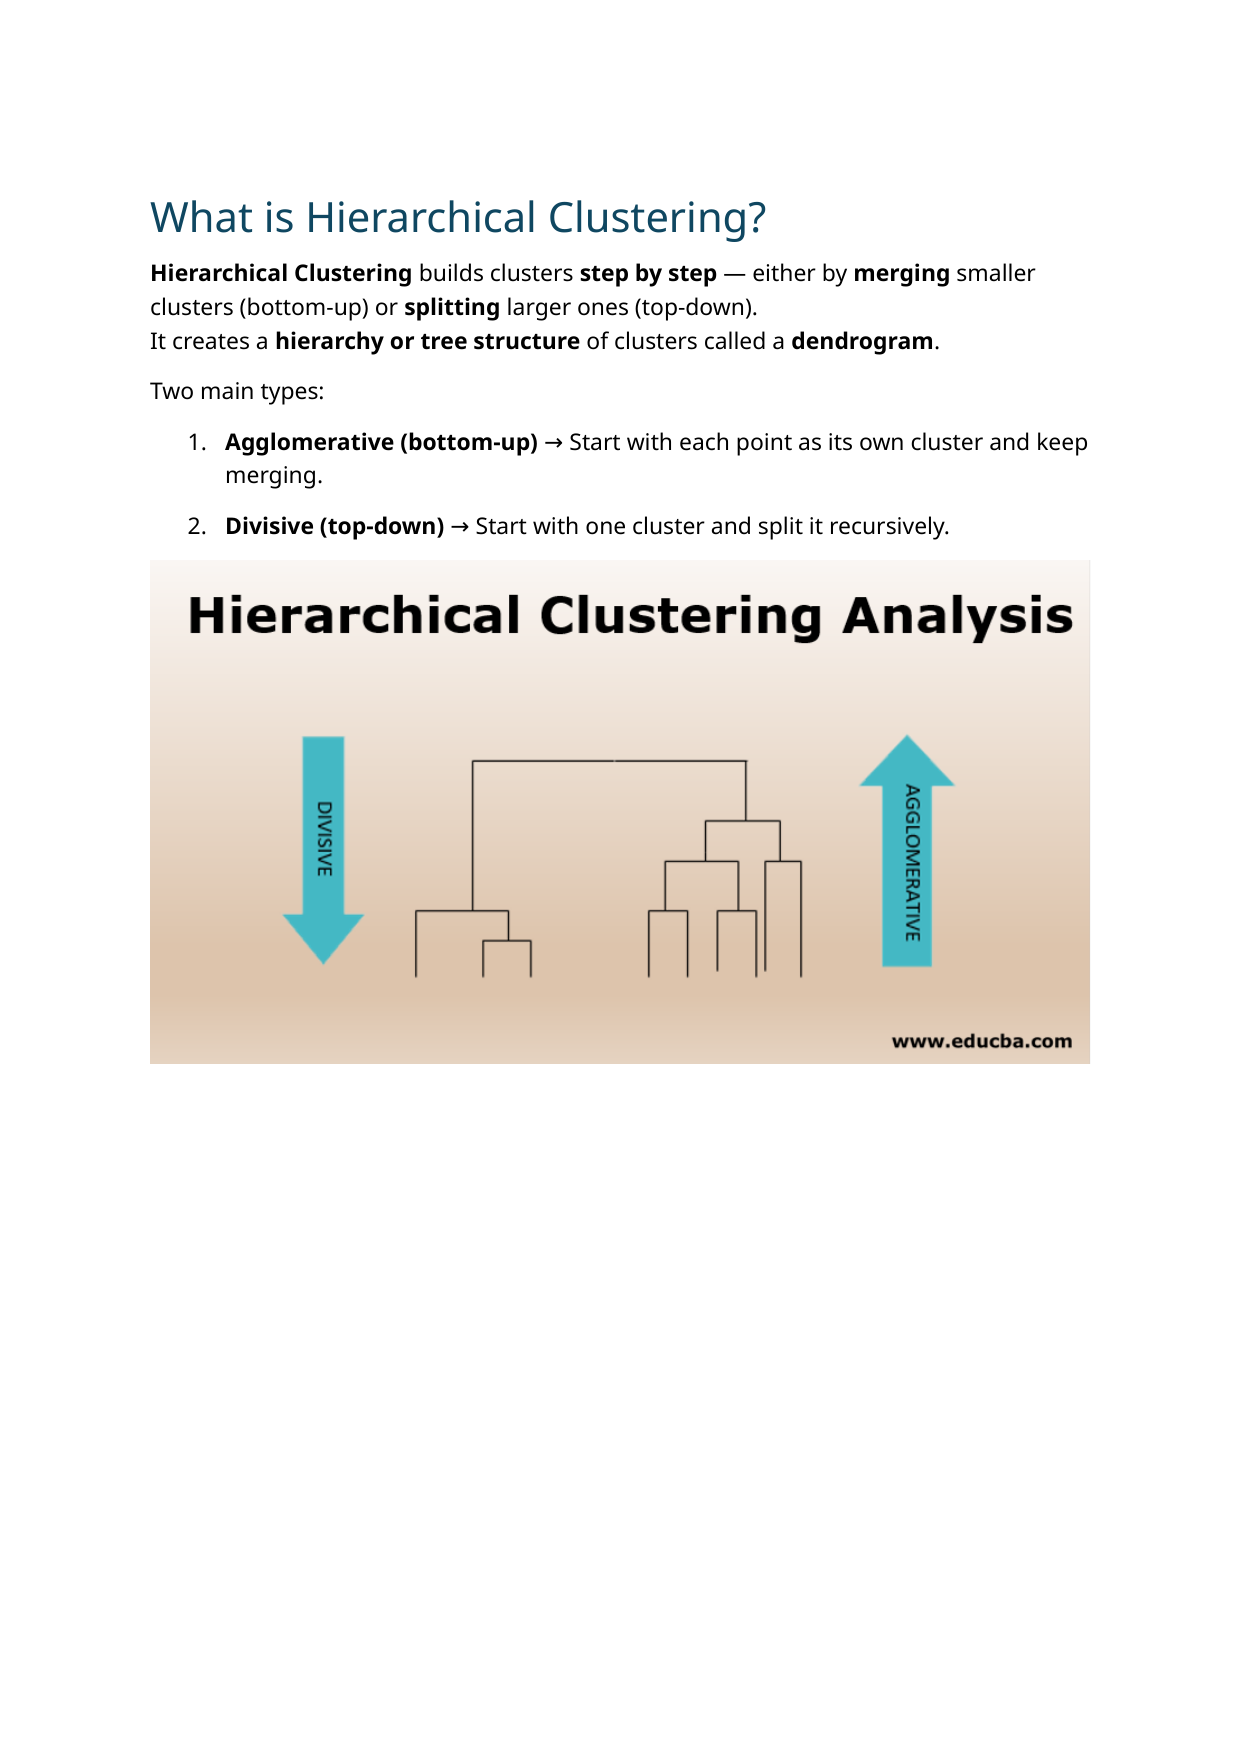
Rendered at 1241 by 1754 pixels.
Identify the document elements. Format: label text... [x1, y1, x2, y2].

list Divisive (top-down) → Start with one cluster and split it recursively. [187, 509, 1090, 541]
text Hierarchical Clustering builds clusters step by step — either by merging smaller clusters (bottom-up) or splitting larger ones (top-down). It creates a hierarchy or tree structure of clusters called a dendrogram. [150, 257, 1090, 356]
text Two main types: [150, 375, 1090, 406]
subtitle What is Hierarchical Clustering? [150, 187, 1090, 244]
list Agglomerative (bottom-up) → Start with each point as its own cluster and keep merging. [187, 425, 1090, 490]
picture [150, 560, 1091, 1064]
